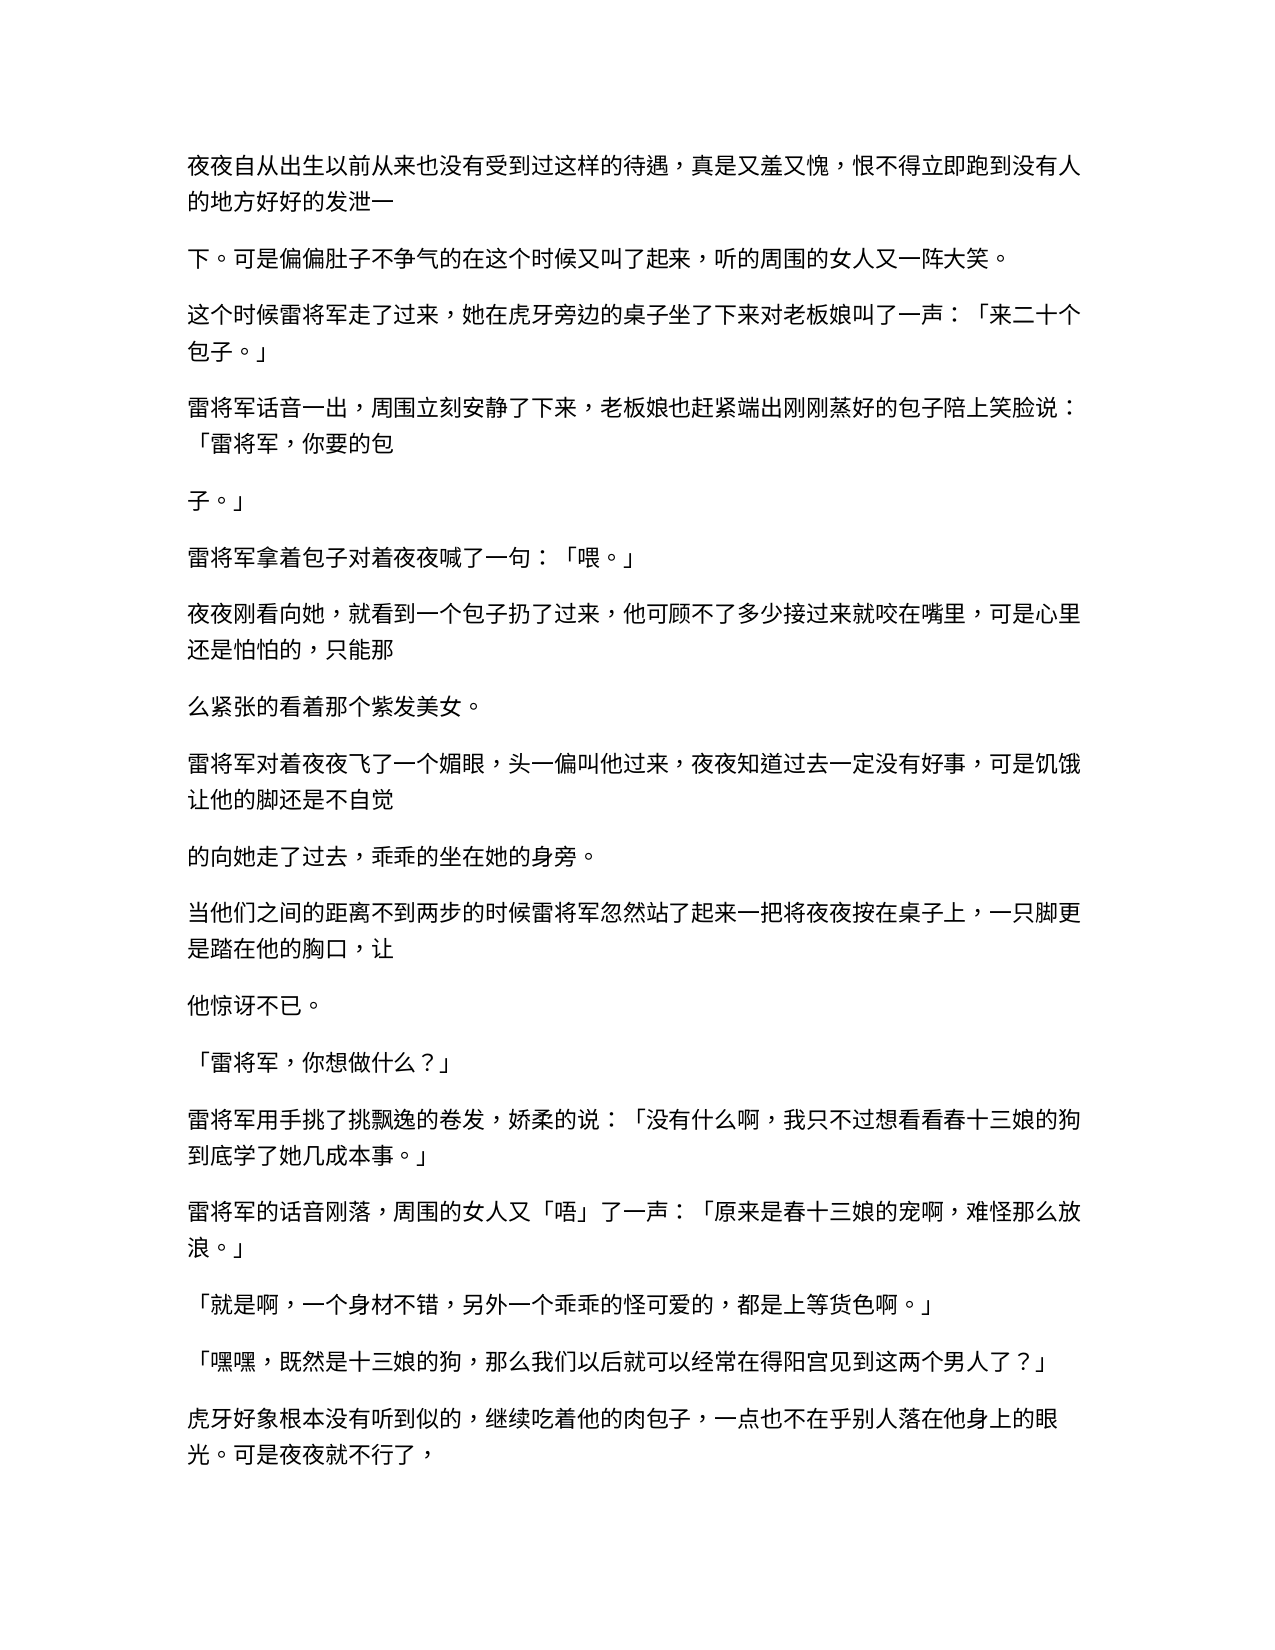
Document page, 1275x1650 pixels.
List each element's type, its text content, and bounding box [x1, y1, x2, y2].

text 「嘿嘿，既然是十三娘的狗，那么我们以后就可以经常在得阳宫见到这两个男人了？」 [187, 1346, 1087, 1377]
text 夜夜刚看向她，就看到一个包子扔了过来，他可顾不了多少接过来就咬在嘴里，可是心里还是怕怕的，只能那 [187, 598, 1087, 666]
text 夜夜自从出生以前从来也没有受到过这样的待遇，真是又羞又愧，恨不得立即跑到没有人的地方好好的发泄一 [187, 150, 1087, 217]
text 雷将军话音一出，周围立刻安静了下来，老板娘也赶紧端出刚刚蒸好的包子陪上笑脸说：「雷将军，你要的包 [187, 392, 1087, 459]
text 「就是啊，一个身材不错，另外一个乖乖的怪可爱的，都是上等货色啊。」 [187, 1289, 1087, 1320]
text 雷将军拿着包子对着夜夜喊了一句：「喂。」 [187, 542, 1087, 573]
text 这个时候雷将军走了过来，她在虎牙旁边的桌子坐了下来对老板娘叫了一声：「来二十个包子。」 [187, 299, 1087, 367]
text 雷将军用手挑了挑飘逸的卷发，娇柔的说：「没有什么啊，我只不过想看看春十三娘的狗到底学了她几成本事。」 [187, 1104, 1087, 1171]
text 当他们之间的距离不到两步的时候雷将军忽然站了起来一把将夜夜按在桌子上，一只脚更是踏在他的胸口，让 [187, 897, 1087, 964]
text 他惊讶不已。 [187, 990, 1087, 1021]
text 的向她走了过去，乖乖的坐在她的身旁。 [187, 841, 1087, 872]
text 子。」 [187, 485, 1087, 516]
text 雷将军的话音刚落，周围的女人又「唔」了一声：「原来是春十三娘的宠啊，难怪那么放浪。」 [187, 1196, 1087, 1263]
text 么紧张的看着那个紫发美女。 [187, 691, 1087, 722]
text 「雷将军，你想做什么？」 [187, 1047, 1087, 1078]
text 雷将军对着夜夜飞了一个媚眼，头一偏叫他过来，夜夜知道过去一定没有好事，可是饥饿让他的脚还是不自觉 [187, 748, 1087, 815]
text 下。可是偏偏肚子不争气的在这个时候又叫了起来，听的周围的女人又一阵大笑。 [187, 243, 1087, 274]
text 虎牙好象根本没有听到似的，继续吃着他的肉包子，一点也不在乎别人落在他身上的眼光。可是夜夜就不行了， [187, 1403, 1087, 1470]
